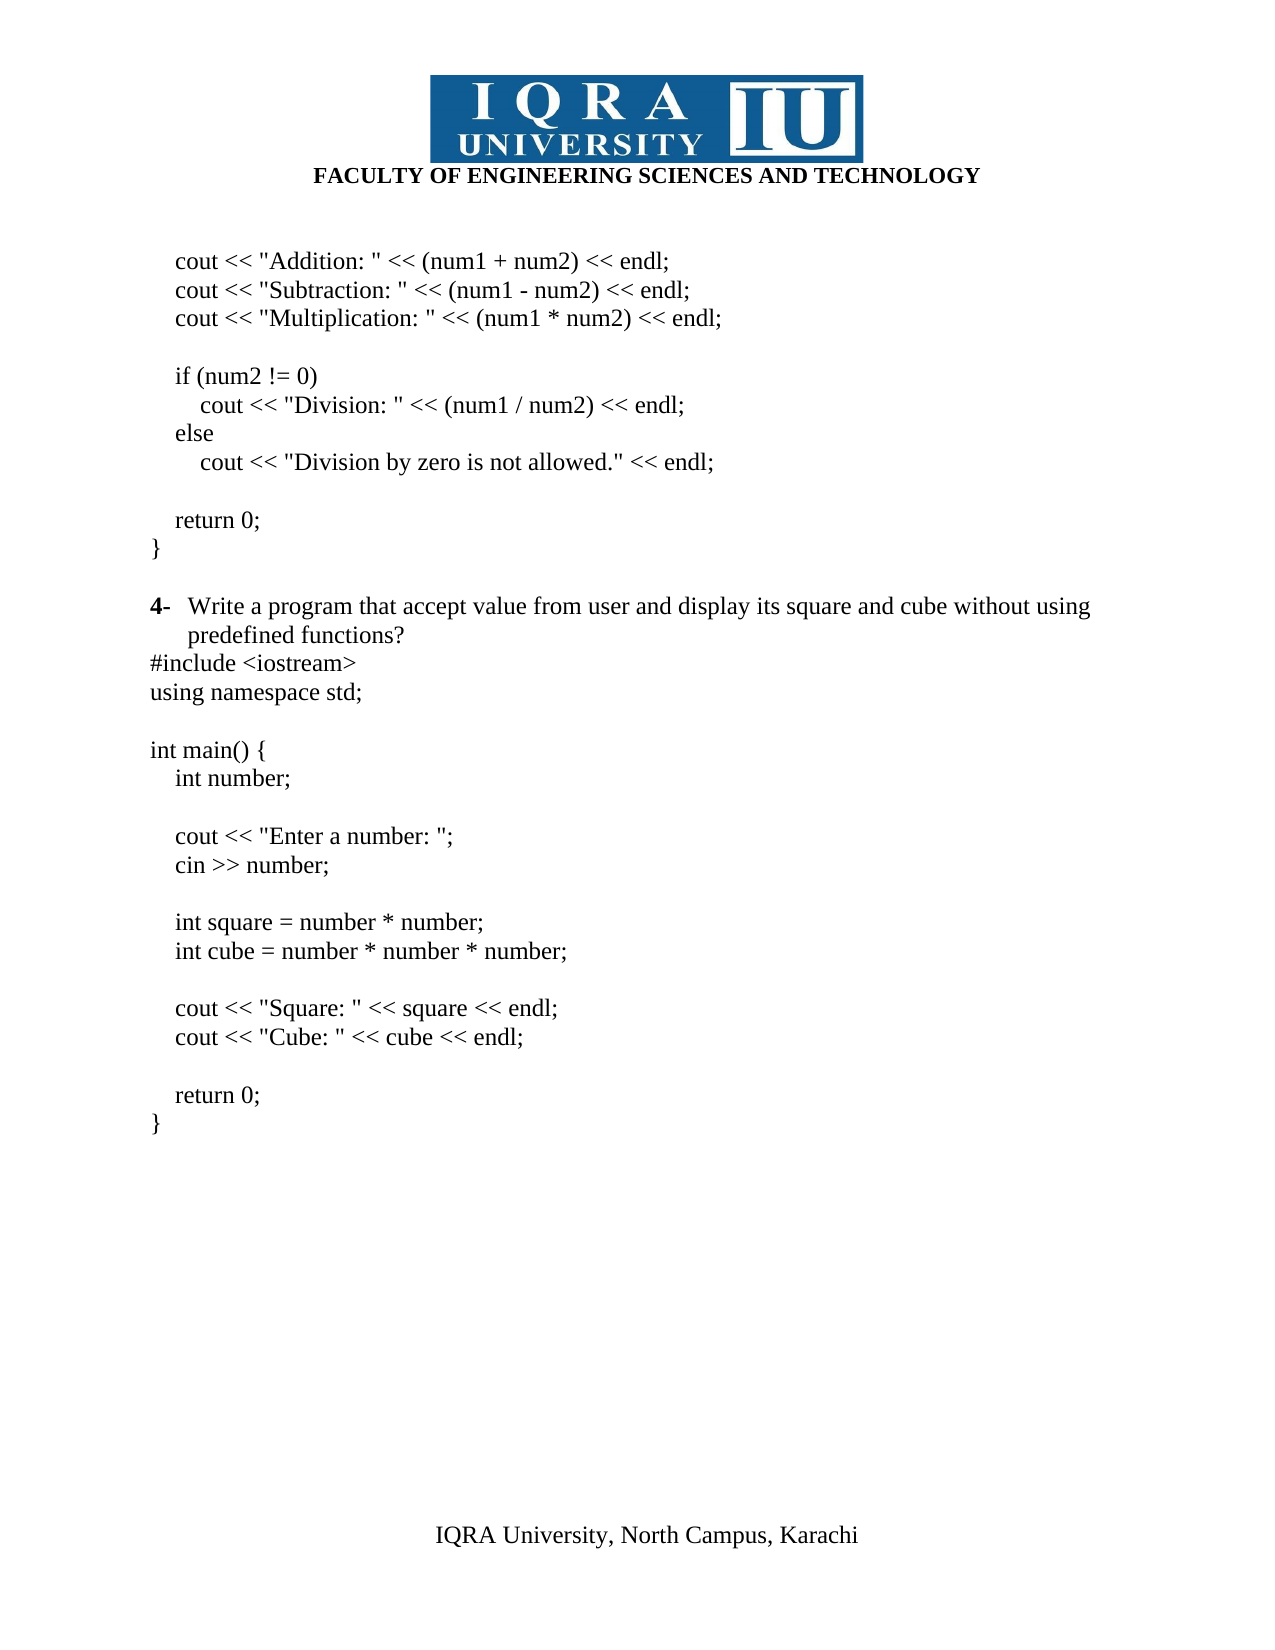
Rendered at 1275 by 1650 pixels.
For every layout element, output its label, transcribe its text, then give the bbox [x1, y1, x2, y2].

text cout << "Cube: " << cube << endl; [150, 1022, 1144, 1051]
text else [150, 418, 1144, 447]
text int square = number * number; [150, 907, 1144, 936]
text cin >> number; [150, 850, 1144, 878]
text cout << "Division: " << (num1 / num2) << endl; [150, 390, 1144, 418]
text return 0; [150, 505, 1144, 533]
text cout << "Multiplication: " << (num1 * num2) << endl; [150, 303, 1144, 332]
text int number; [150, 763, 1144, 792]
text int cube = number * number * number; [150, 936, 1144, 965]
text return 0; [150, 1080, 1144, 1108]
text } [150, 533, 1144, 562]
text cout << "Square: " << square << endl; [150, 993, 1144, 1022]
list Write a program that accept value from user and display its square and cube without using predefined functions? [150, 591, 1144, 648]
text int main() { [150, 735, 1144, 763]
text cout << "Addition: " << (num1 + num2) << endl; [150, 246, 1144, 275]
picture [430, 75, 864, 163]
text if (num2 != 0) [150, 361, 1144, 390]
text cout << "Division by zero is not allowed." << endl; [150, 447, 1144, 476]
text } [150, 1108, 1144, 1137]
text using namespace std; [150, 677, 1144, 706]
text cout << "Enter a number: "; [150, 821, 1144, 850]
text #include <iostream> [150, 648, 1144, 677]
text cout << "Subtraction: " << (num1 - num2) << endl; [150, 275, 1144, 303]
